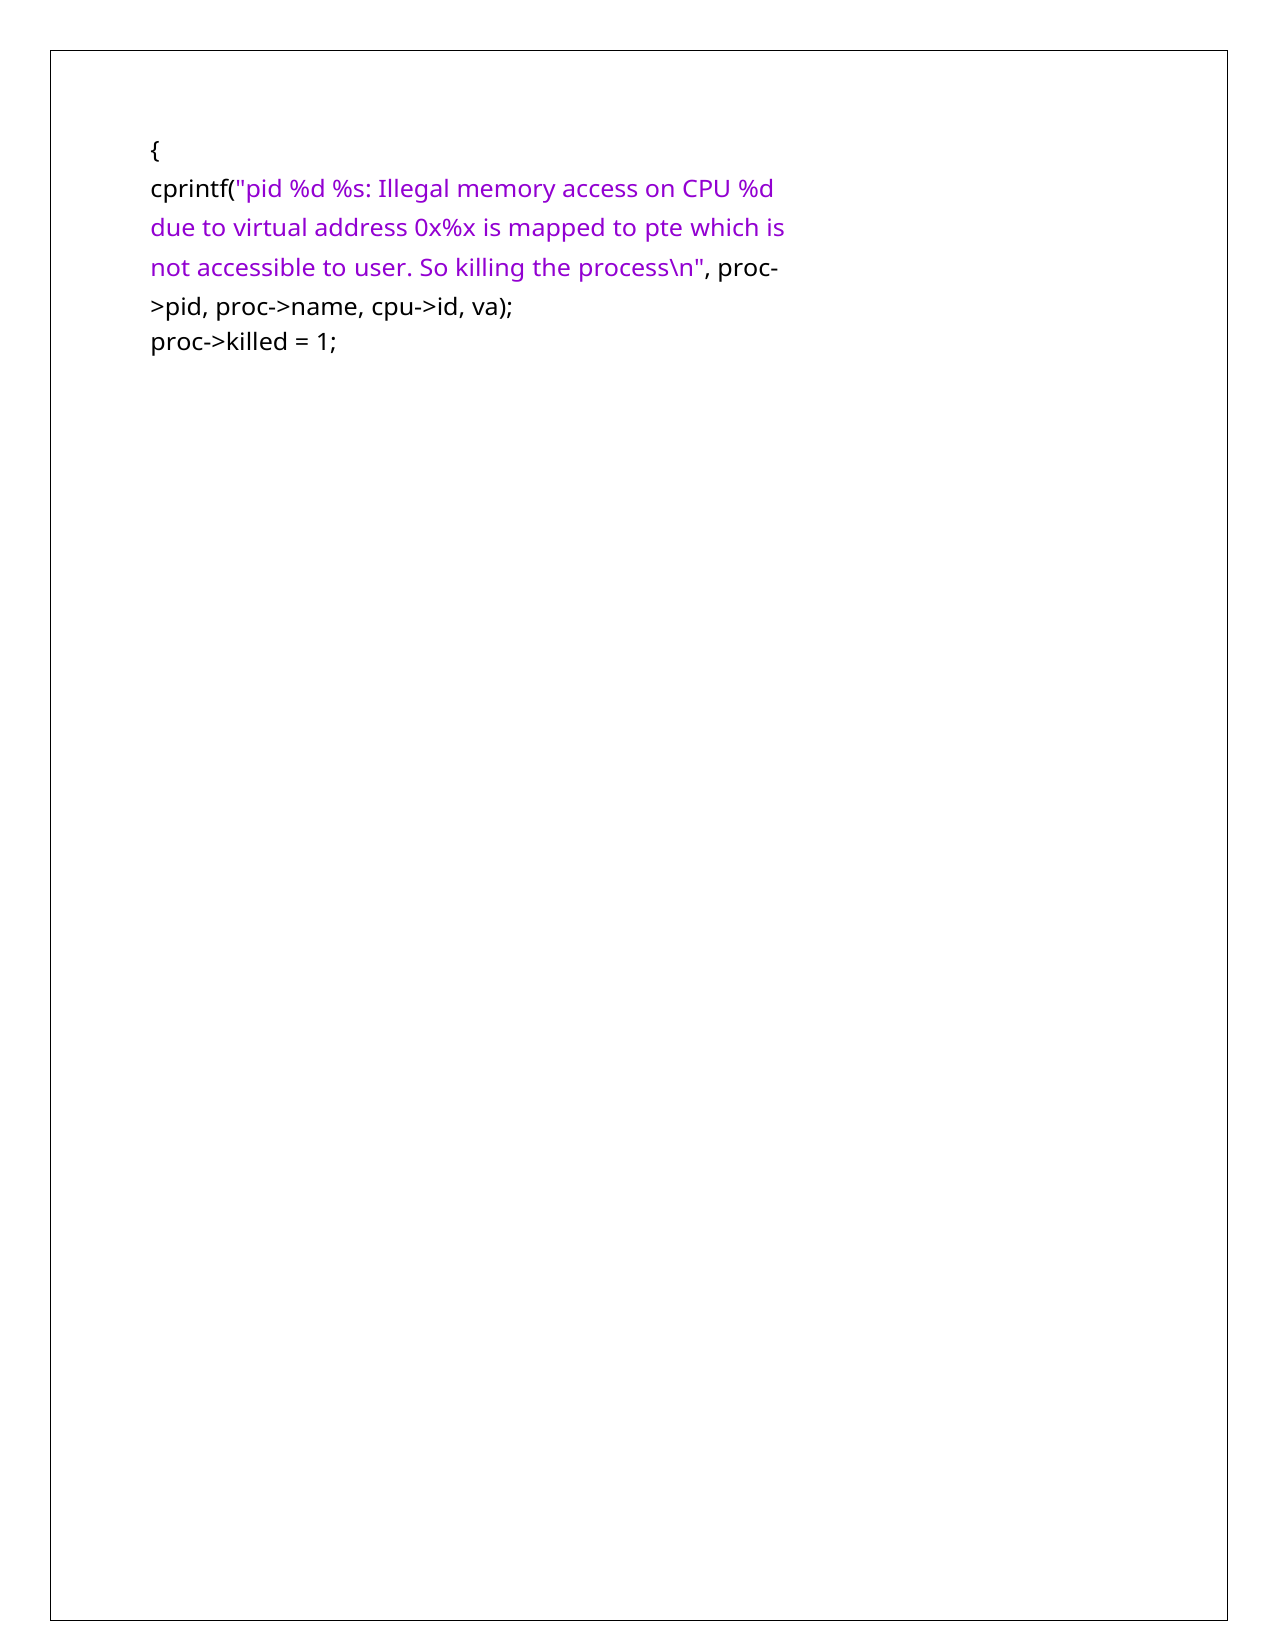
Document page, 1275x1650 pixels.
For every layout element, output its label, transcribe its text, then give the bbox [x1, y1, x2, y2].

text proc->killed = 1; [150, 329, 1177, 356]
text { [150, 133, 1177, 166]
text cprintf("pid %d %s: Illegal memory access on CPU %d due to virtual address 0x%x is mapped to pte which is not accessible to user. So killing the process\n", proc->pid, proc->name, cpu->id, va); [150, 172, 807, 322]
